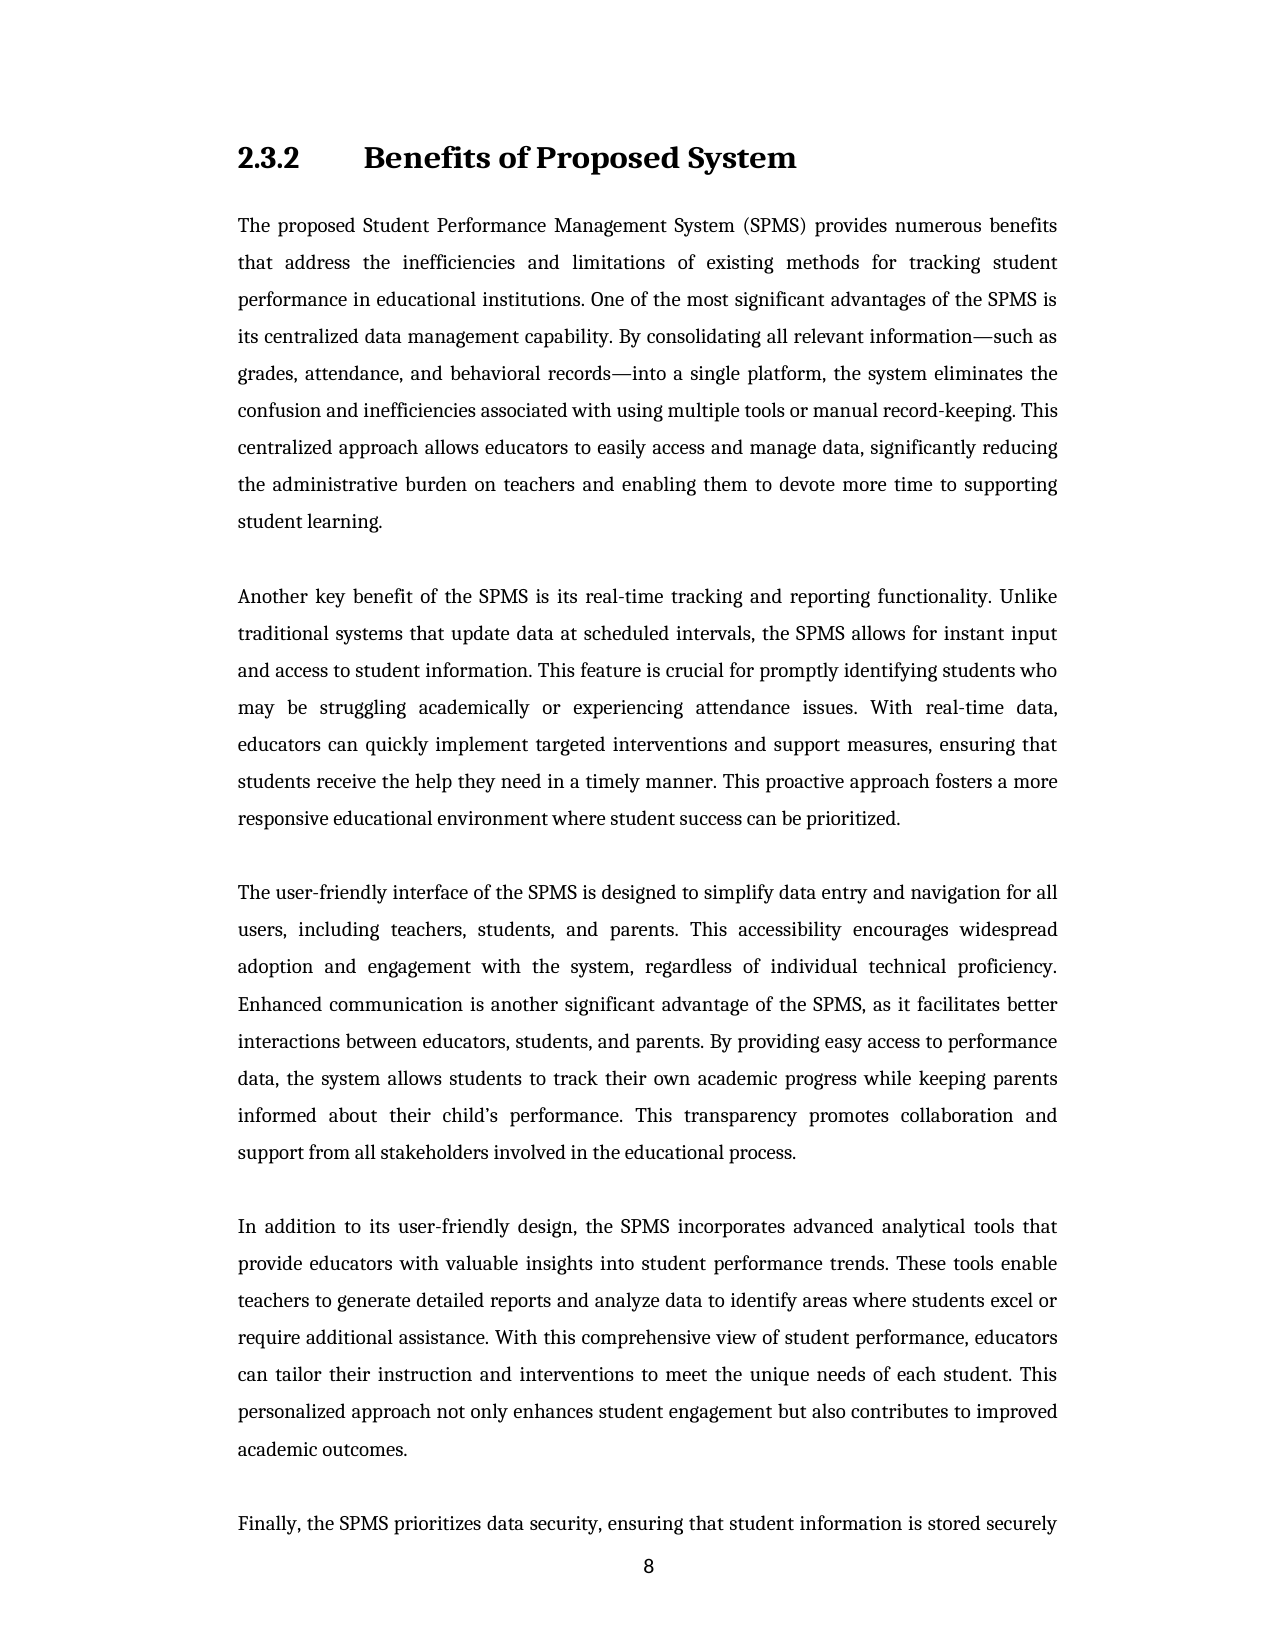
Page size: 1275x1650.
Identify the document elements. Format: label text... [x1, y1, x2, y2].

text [238, 1511, 1059, 1535]
text In addition to its user-friendly design, the SPMS incorporates advanced analytical tools that provide educators with valuable insights into student performance trends. These tools enable teachers to generate detailed reports and analyze data to identify areas where students excel or require additional assistance. With this comprehensive view of student performance, educators can tailor their instruction and interventions to meet the unique needs of each student. This personalized approach not only enhances student engagement but also contributes to improved academic outcomes. [238, 1215, 1059, 1461]
text Another key benefit of the SPMS is its real-time tracking and reporting functionality. Unlike traditional systems that update data at scheduled intervals, the SPMS allows for instant input and access to student information. This feature is crucial for promptly identifying students who may be struggling academically or experiencing attendance issues. With real-time data, educators can quickly implement targeted interventions and support measures, ensuring that students receive the help they need in a timely manner. This proactive approach fosters a more responsive educational environment where student success can be prioritized. [238, 584, 1059, 831]
text The proposed Student Performance Management System (SPMS) provides numerous benefits that address the inefficiencies and limitations of existing methods for tracking student performance in educational institutions. One of the most significant advantages of the SPMS is its centralized data management capability. By consolidating all relevant information—such as grades, attendance, and behavioral records—into a single platform, the system eliminates the confusion and inefficiencies associated with using multiple tools or manual record-keeping. This centralized approach allows educators to easily access and manage data, significantly reducing the administrative burden on teachers and enabling them to devote more time to supporting student learning. [238, 213, 1059, 534]
text The user-friendly interface of the SPMS is designed to simplify data entry and navigation for all users, including teachers, students, and parents. This accessibility encourages widespread adoption and engagement with the system, regardless of individual technical proficiency. Enhanced communication is another significant advantage of the SPMS, as it facilitates better interactions between educators, students, and parents. By providing easy access to performance data, the system allows students to track their own academic progress while keeping parents informed about their child’s performance. This transparency promotes collaboration and support from all stakeholders involved in the educational process. [238, 881, 1059, 1164]
subtitle Benefits of Proposed System [238, 141, 1059, 177]
